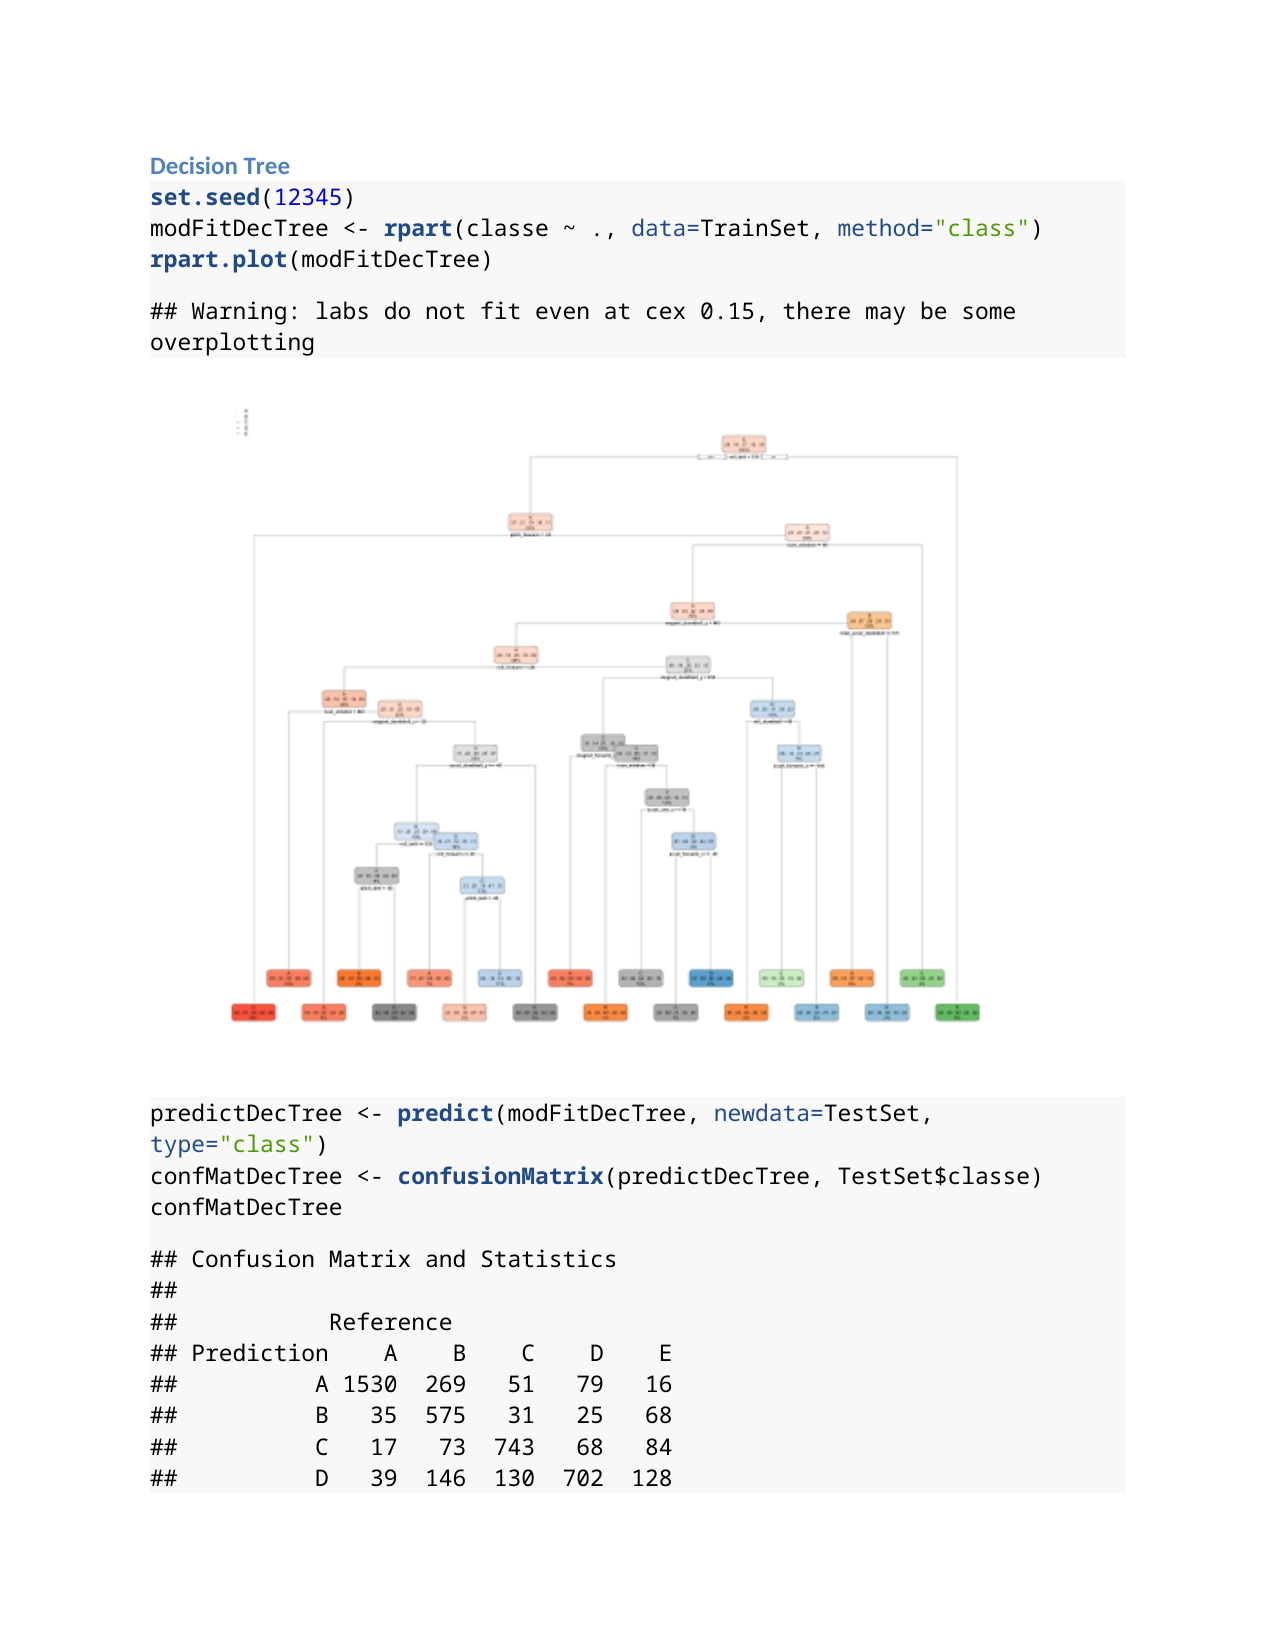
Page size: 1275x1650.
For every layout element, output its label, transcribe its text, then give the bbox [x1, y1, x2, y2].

text set.seed(12345) modFitDecTree <- rpart(classe ~ ., data=TrainSet, method="class") rpart.plot(modFitDecTree) [356, 181, 1125, 274]
text predictDecTree <- predict(modFitDecTree, newdata=TestSet, type="class") confMatDecTree <- confusionMatrix(predictDecTree, TestSet$classe) confMatDecTree [150, 1097, 1125, 1222]
picture [168, 378, 1044, 1079]
subtitle Decision Tree [150, 150, 1125, 181]
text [150, 1243, 1125, 1493]
text ## Warning: labs do not fit even at cex 0.15, there may be some overplotting [150, 295, 1125, 358]
